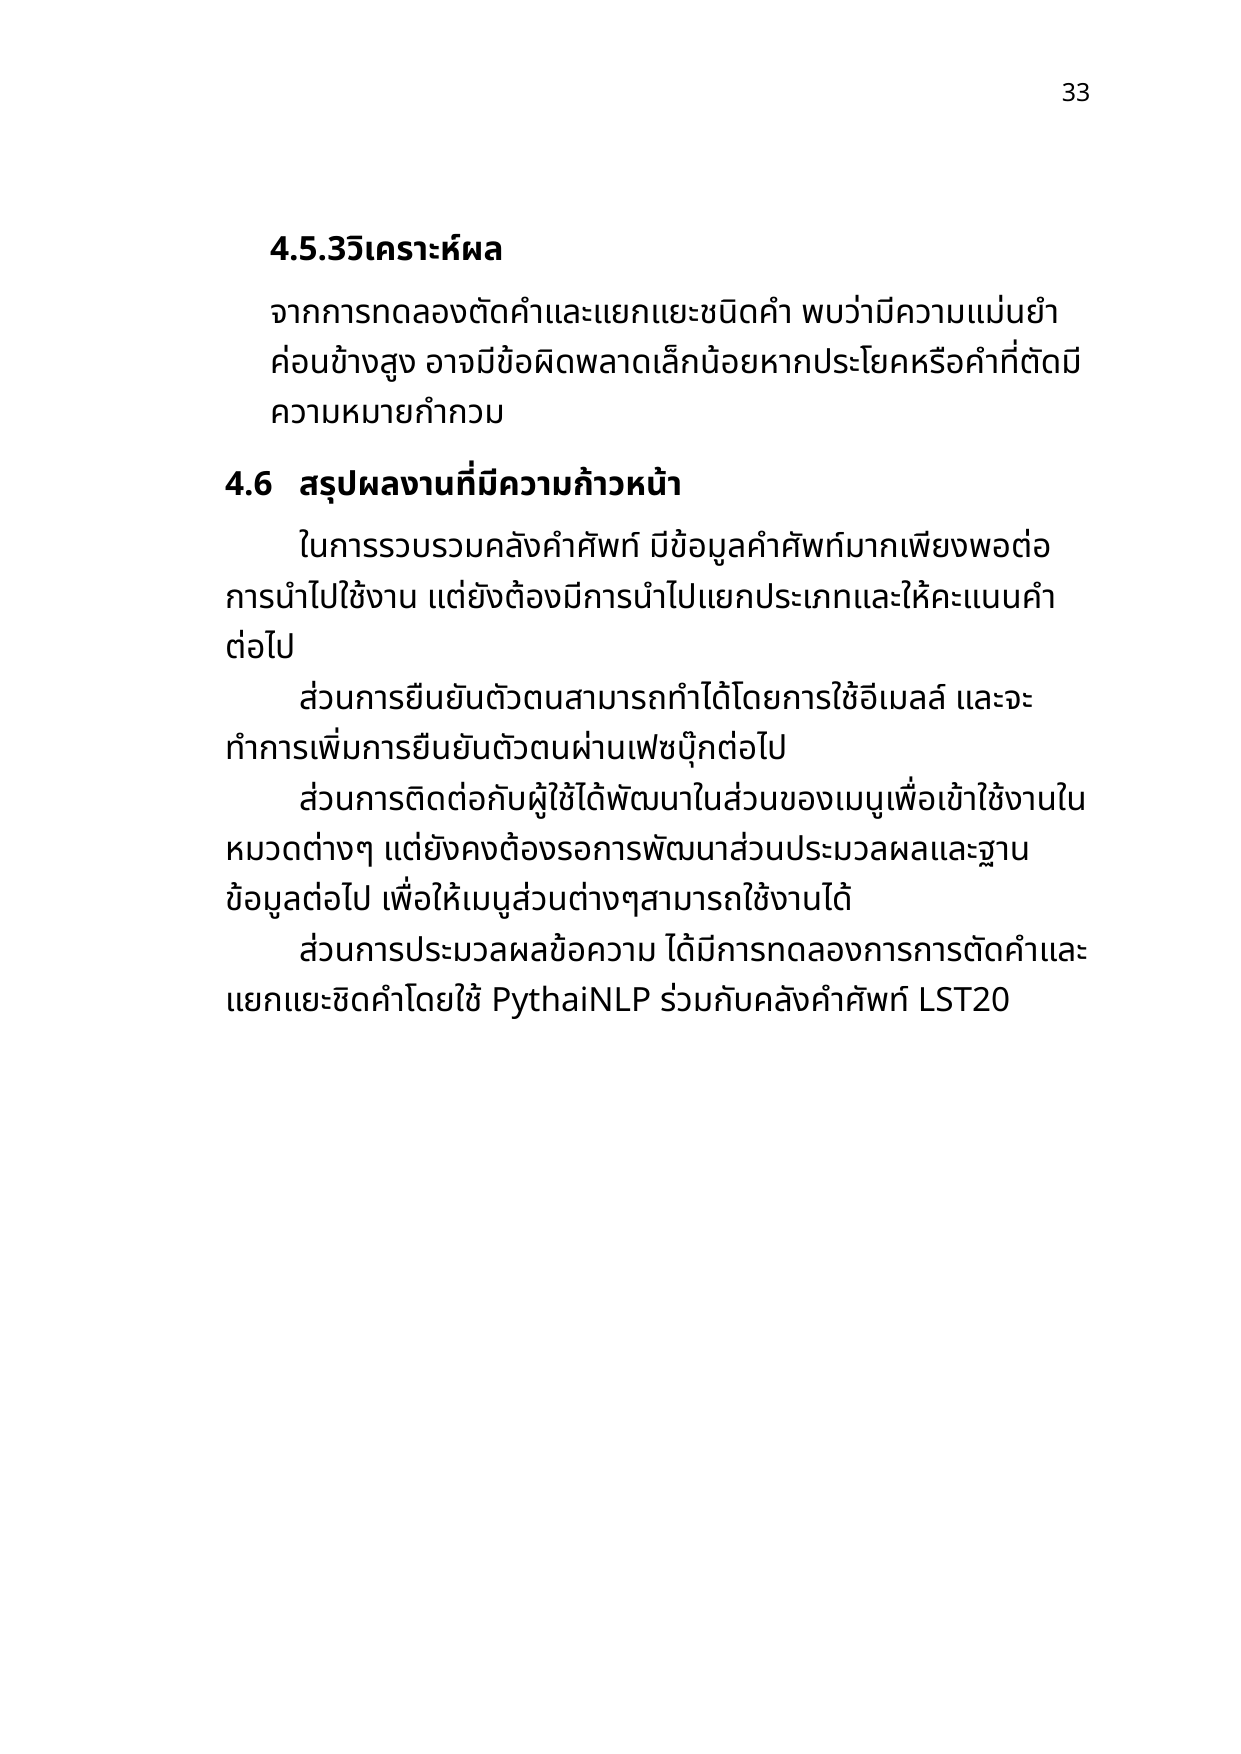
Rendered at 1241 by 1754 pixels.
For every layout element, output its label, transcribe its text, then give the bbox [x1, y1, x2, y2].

text ส่วนการติดต่อกับผู้ใช้ได้พัฒนาในส่วนของเมนูเพื่อเข้าใช้งานในหมวดต่างๆ แต่ยังคงต้องรอการพัฒนาส่วนประมวลผลและฐานข้อมูลต่อไป เพื่อให้เมนูส่วนต่างๆสามารถใช้งานได้ [225, 774, 1090, 926]
text ส่วนการประมวลผลข้อความ ได้มีการทดลองการการตัดคำและแยกแยะชิดคำโดยใช้ PythaiNLP ร่วมกับคลังคำศัพท์ LST20 [225, 926, 1090, 1027]
text ส่วนการยืนยันตัวตนสามารถทำได้โดยการใช้อีเมลล์ และจะทำการเพิ่มการยืนยันตัวตนผ่านเฟซบุ๊กต่อไป [225, 674, 1090, 774]
text ในการรวบรวมคลังคำศัพท์ มีข้อมูลคำศัพท์มากเพียงพอต่อการนำไปใช้งาน แต่ยังต้องมีการนำไปแยกประเภทและให้คะแนนคำต่อไป [225, 522, 1090, 674]
subtitle วิเคราะห์ผล [225, 225, 1090, 276]
subtitle สรุปผลงานที่มีความก้าวหน้า [225, 460, 1090, 511]
text จากการทดลองตัดคำและแยกแยะชนิดคำ พบว่ามีความแม่นยำค่อนข้างสูง อาจมีข้อผิดพลาดเล็กน้อยหากประโยคหรือคำที่ตัดมีความหมายกำกวม [270, 288, 1090, 439]
